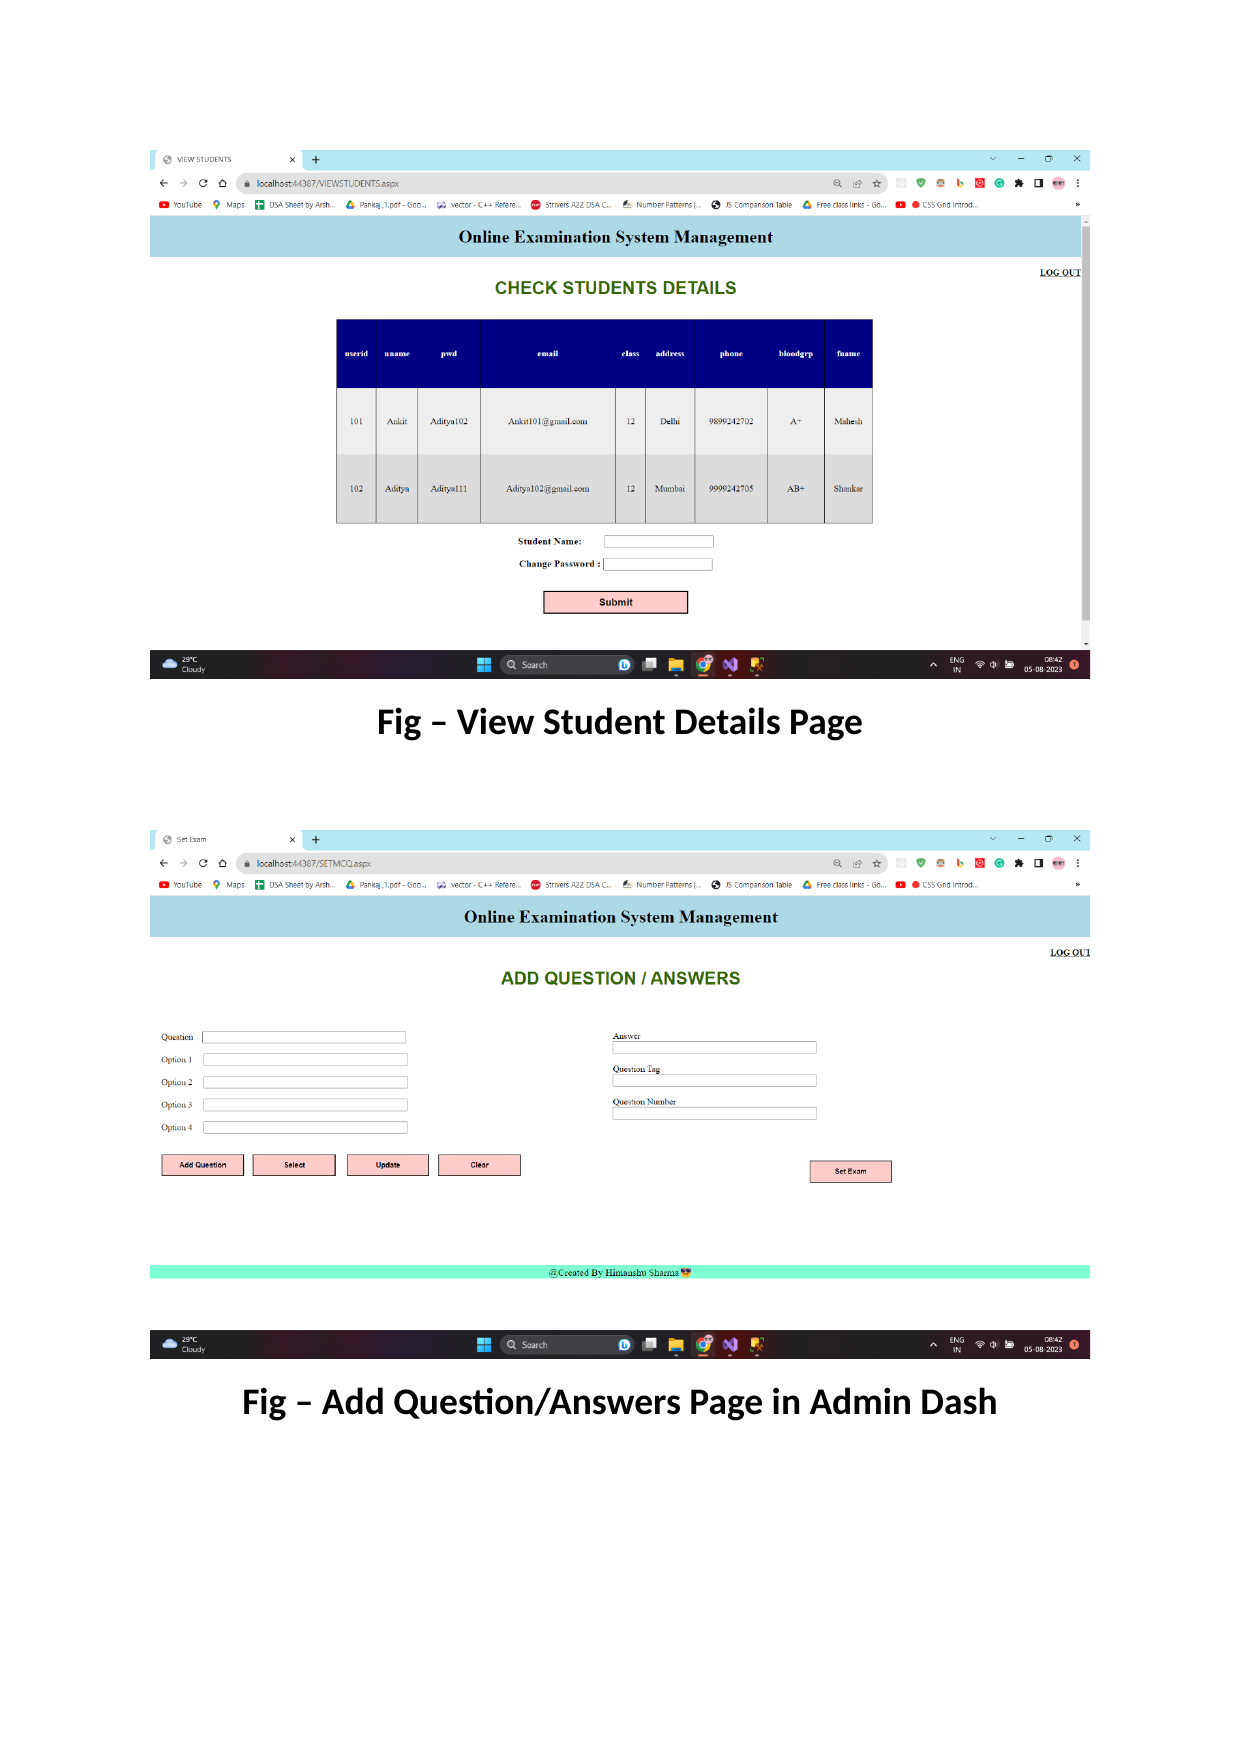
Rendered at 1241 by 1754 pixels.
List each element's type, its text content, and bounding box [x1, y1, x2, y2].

text Fig – View Student Details Page [150, 698, 1090, 743]
picture [150, 830, 1091, 1359]
text Fig – Add Question/Answers Page in Admin Dash [150, 1378, 1090, 1423]
picture [150, 150, 1091, 679]
